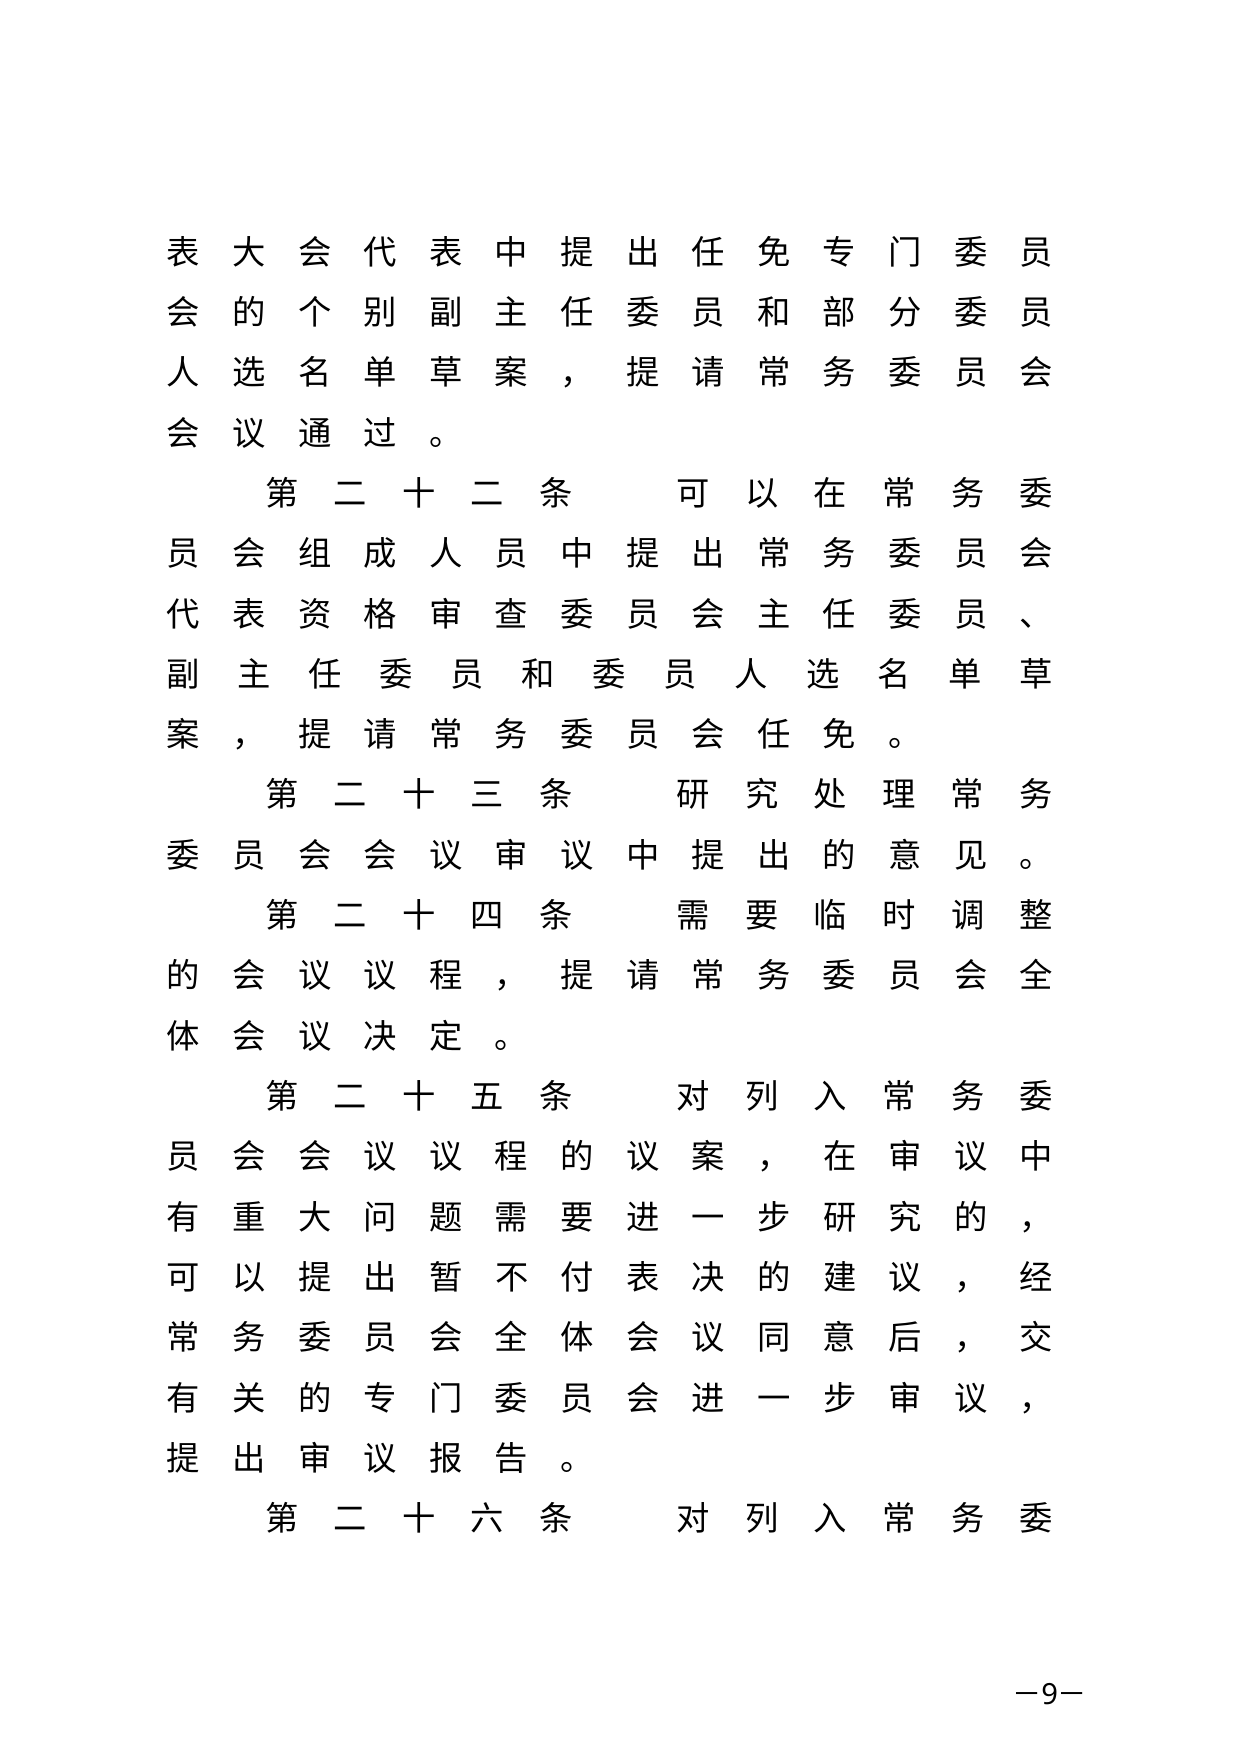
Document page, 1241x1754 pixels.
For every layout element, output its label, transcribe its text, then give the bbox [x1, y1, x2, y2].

text 第二十二条 可以在常务委员会组成人员中提出常务委员会代表资格审查委员会主任委员、副主任委员和委员人选名单草案，提请常务委员会任免。 [167, 461, 1085, 762]
text 第二十五条 对列入常务委员会会议议程的议案，在审议中有重大问题需要进一步研究的，可以提出暂不付表决的建议，经常务委员会全体会议同意后，交有关的专门委员会进一步审议，提出审议报告。 [167, 1064, 1085, 1486]
text 第二十四条 需要临时调整的会议议程，提请常务委员会全体会议决定。 [167, 883, 1085, 1064]
text 第二十三条 研究处理常务委员会会议审议中提出的意见。 [167, 762, 1085, 883]
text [167, 219, 1085, 461]
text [167, 1486, 1085, 1546]
